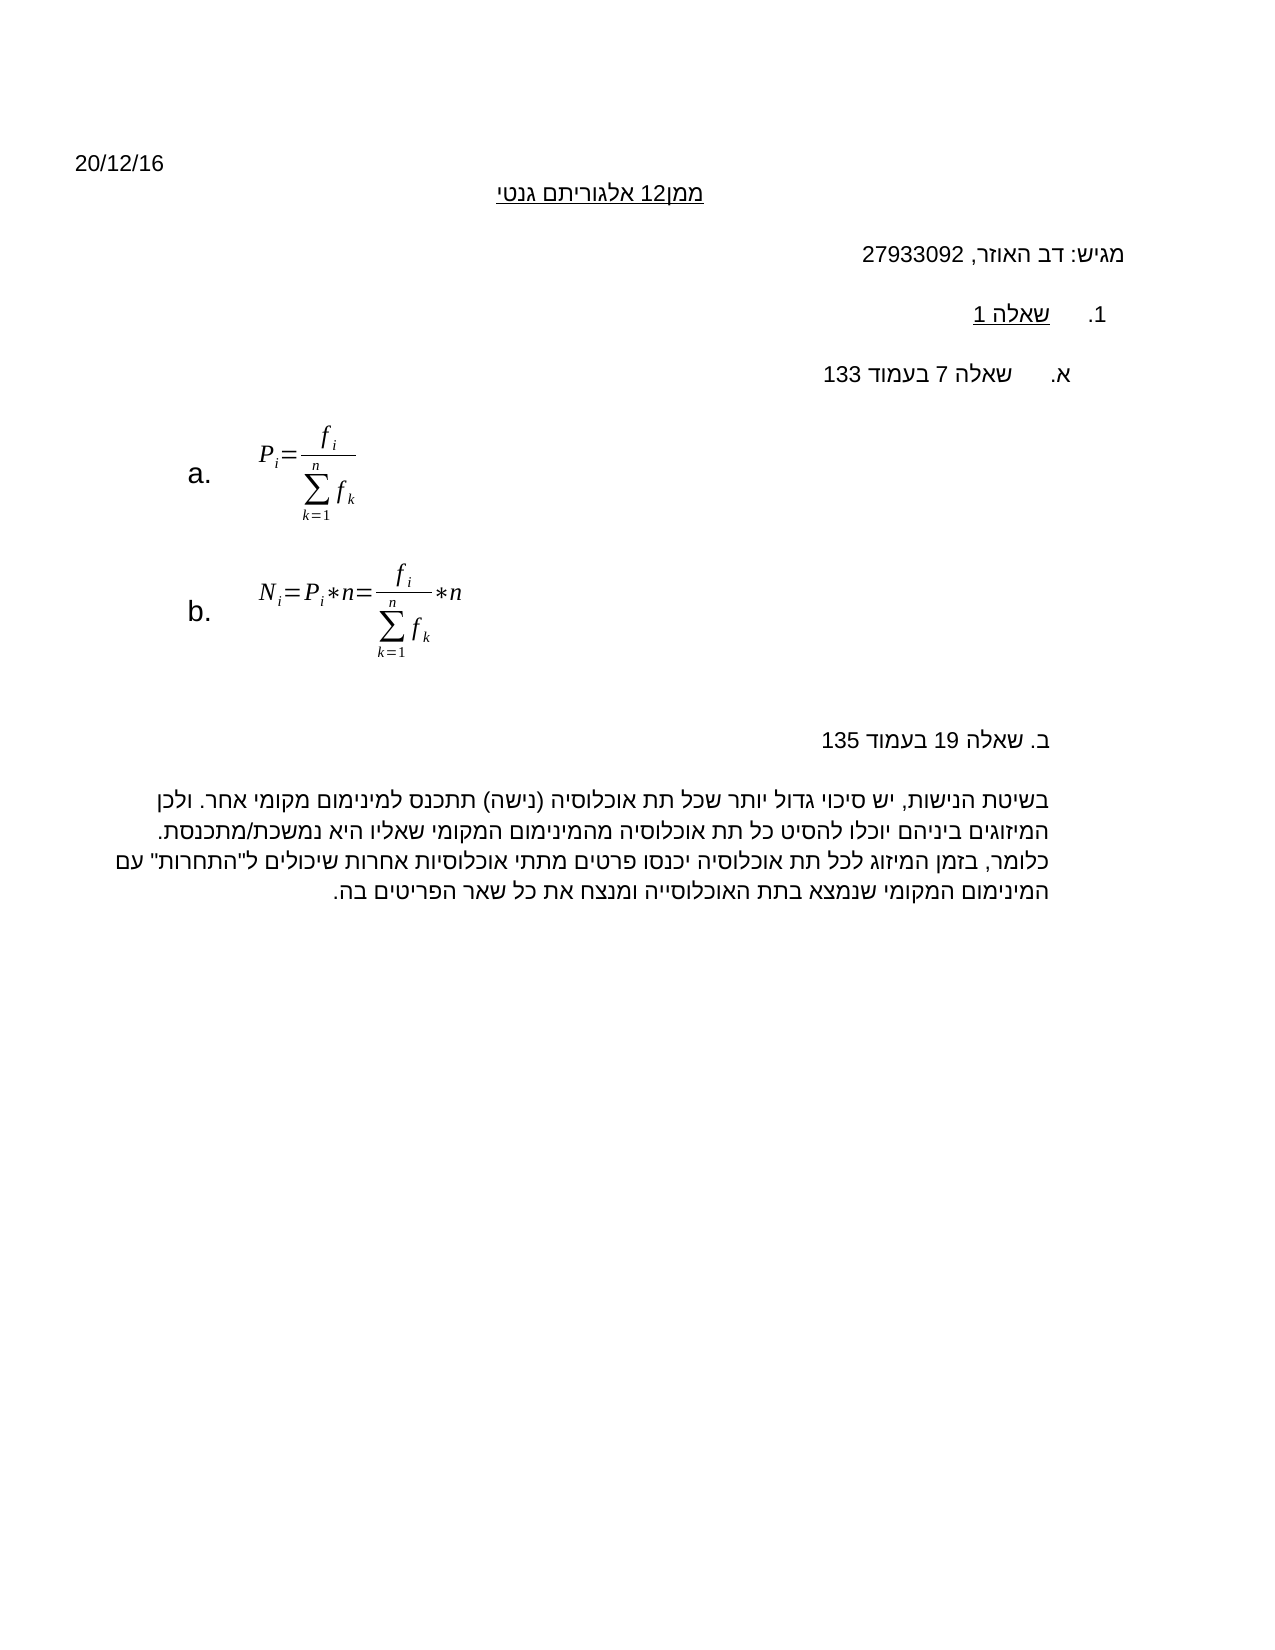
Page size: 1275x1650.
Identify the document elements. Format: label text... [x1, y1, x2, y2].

text ב. שאלה 19 בעמוד 135 [75, 727, 1125, 753]
list שאלה 1 [75, 301, 1087, 327]
list שאלה 7 בעמוד 133 [75, 361, 1050, 388]
text כלומר, בזמן המיזוג לכל תת אוכלוסיה יכנסו פרטים מתתי אוכלוסיות אחרות שיכולים ל"התחרות" עם [75, 848, 1125, 874]
text מגיש: דב האוזר, 27933092 [75, 241, 1125, 267]
text 20/12/16 [75, 150, 1125, 176]
text ממן12 אלגוריתם גנטי [75, 180, 1125, 207]
text המינימום המקומי שנמצא בתת האוכלוסייה ומנצח את כל שאר הפריטים בה. [75, 878, 1125, 904]
text בשיטת הנישות, יש סיכוי גדול יותר שכל תת אוכלוסיה (נישה) תתכנס למינימום מקומי אחר. ולכן המיזוגים ביניהם יוכלו להסיט כל תת אוכלוסיה מהמינימום המקומי שאליו היא נמשכת/מתכנסת. [75, 787, 1050, 844]
